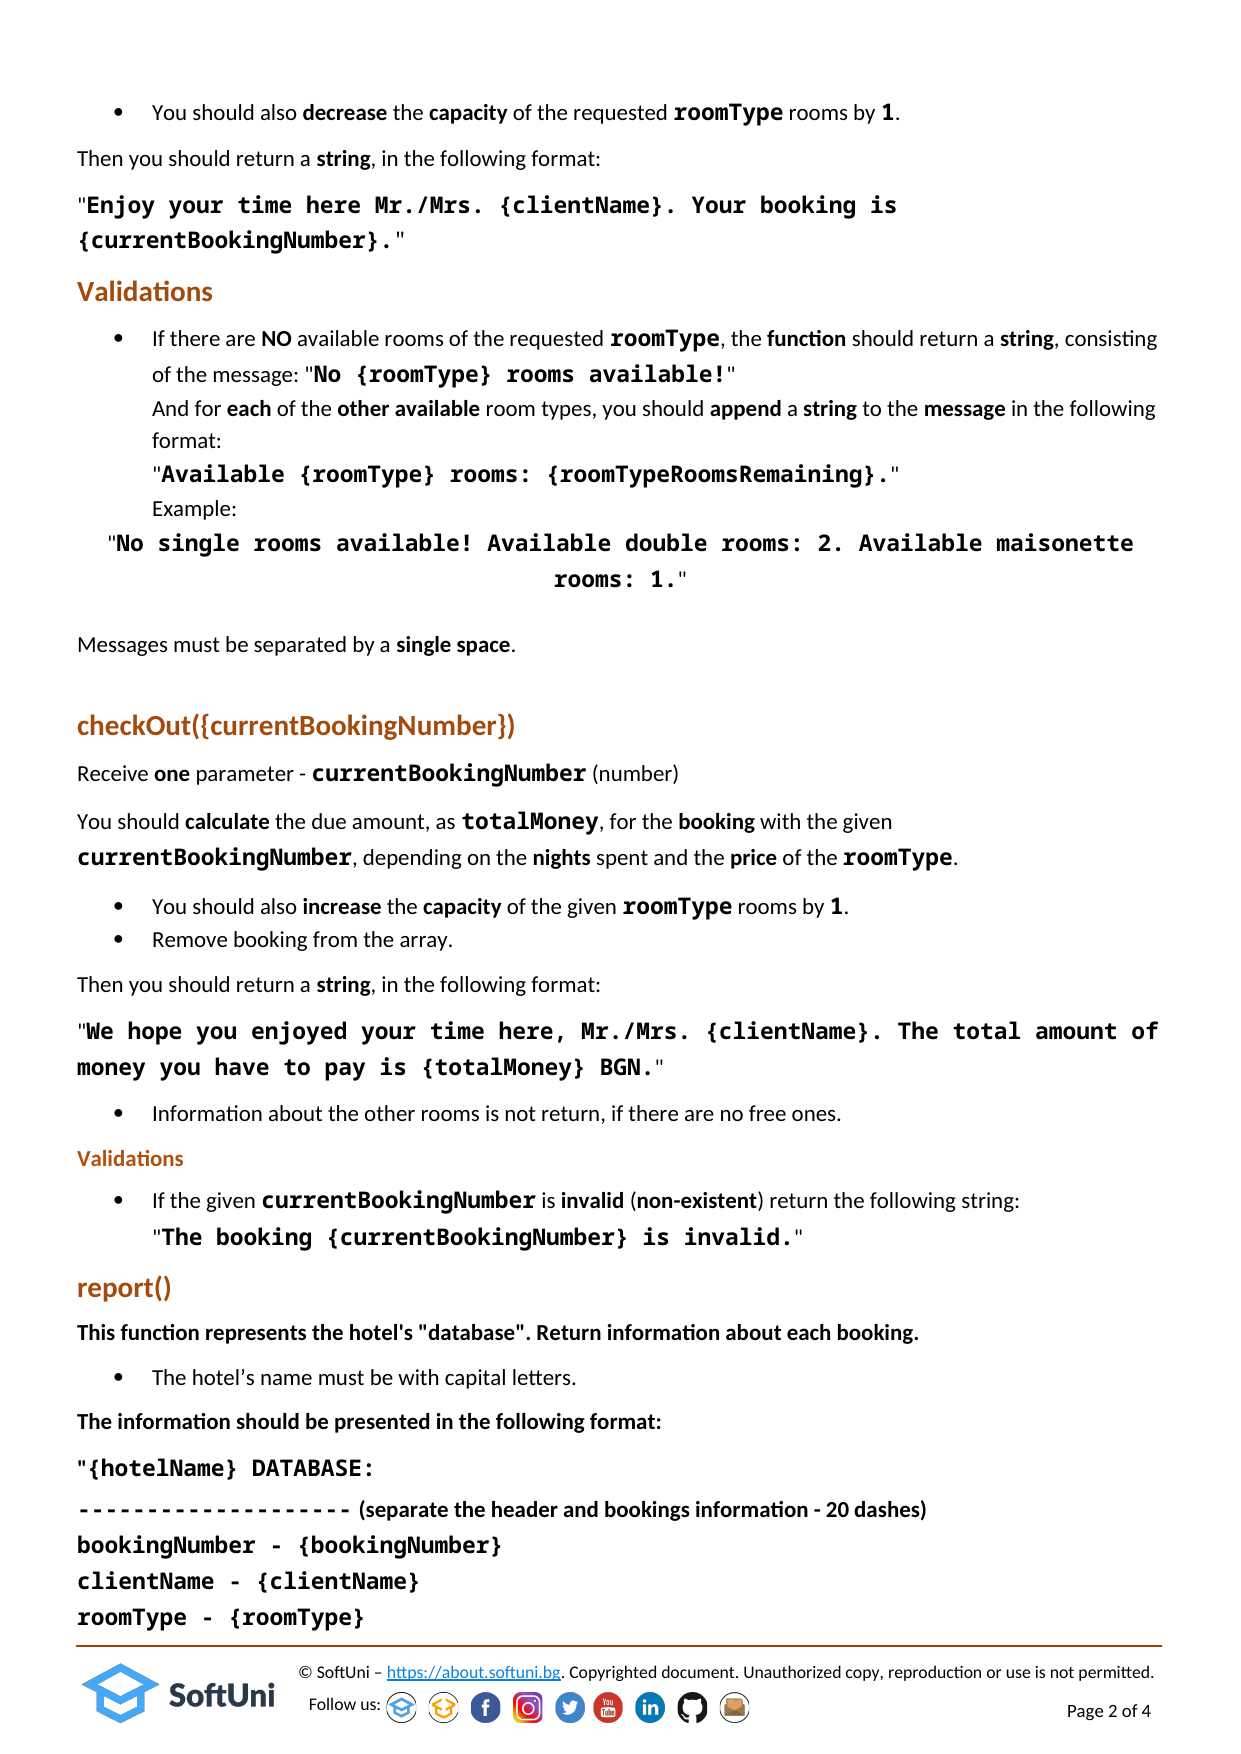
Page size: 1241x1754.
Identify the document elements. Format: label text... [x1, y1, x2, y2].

list The hotel’s name must be with capital letters. [114, 1363, 1163, 1391]
text Then you should return a string, in the following format: [77, 970, 1163, 998]
list "No single rooms available! Available double rooms: 2. Available maisonette rooms: 1." [77, 527, 1163, 594]
picture [513, 1692, 543, 1723]
picture [75, 1658, 281, 1729]
list And for each of the other available room types, you should append a string to the message in the following format: [152, 394, 1163, 454]
list Information about the other rooms is not return, if there are no free ones. [114, 1099, 1163, 1127]
list Messages must be separated by a single space. [77, 631, 1163, 659]
list Remove booking from the array. [114, 926, 1163, 953]
picture [635, 1692, 644, 1701]
picture [428, 1692, 459, 1723]
list If the given currentBookingNumber is invalid (non-existent) return the following string: "The booking {currentBookingNumber} is invalid." [114, 1184, 1163, 1252]
text The information should be presented in the following format: [77, 1407, 1163, 1436]
picture [555, 1692, 585, 1723]
text This function represents the hotel's "database". Return information about each booking. [77, 1318, 1163, 1346]
text "We hope you enjoyed your time here, Mr./Mrs. {clientName}. The total amount of money you have to pay is {totalMoney} BGN." [77, 1015, 1163, 1082]
list Example: [77, 494, 1163, 522]
subtitle checkOut({currentBookingNumber}) [77, 707, 1163, 743]
picture [656, 1692, 665, 1701]
text "Enjoy your time here Mr./Mrs. {clientName}. Your booking is {currentBookingNumber}." [77, 188, 1163, 256]
subtitle Validations [77, 1144, 1163, 1172]
list "Available {roomType} rooms: {roomTypeRoomsRemaining}." [152, 458, 1163, 490]
picture [386, 1692, 417, 1723]
picture [471, 1692, 501, 1723]
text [77, 1452, 1163, 1632]
text You should calculate the due amount, as totalMoney, for the booking with the given currentBookingNumber, depending on the nights spent and the price of the roomType. [77, 805, 1163, 872]
picture [649, 1705, 658, 1714]
picture [635, 1714, 644, 1723]
list You should also decrease the capacity of the requested roomType rooms by 1. [114, 95, 1163, 127]
picture [656, 1714, 665, 1723]
subtitle report() [77, 1269, 1163, 1304]
subtitle Validations [77, 273, 1163, 308]
picture [719, 1692, 750, 1723]
text Receive one parameter - currentBookingNumber (number) [77, 757, 1163, 788]
list You should also increase the capacity of the given roomType rooms by 1. [114, 889, 1163, 921]
picture [593, 1692, 623, 1723]
list If there are NO available rooms of the requested roomType, the function should return a string, consisting of the message: "No {roomType} rooms available!" [114, 322, 1163, 389]
text Then you should return a string, in the following format: [77, 144, 1163, 172]
picture [677, 1692, 708, 1723]
